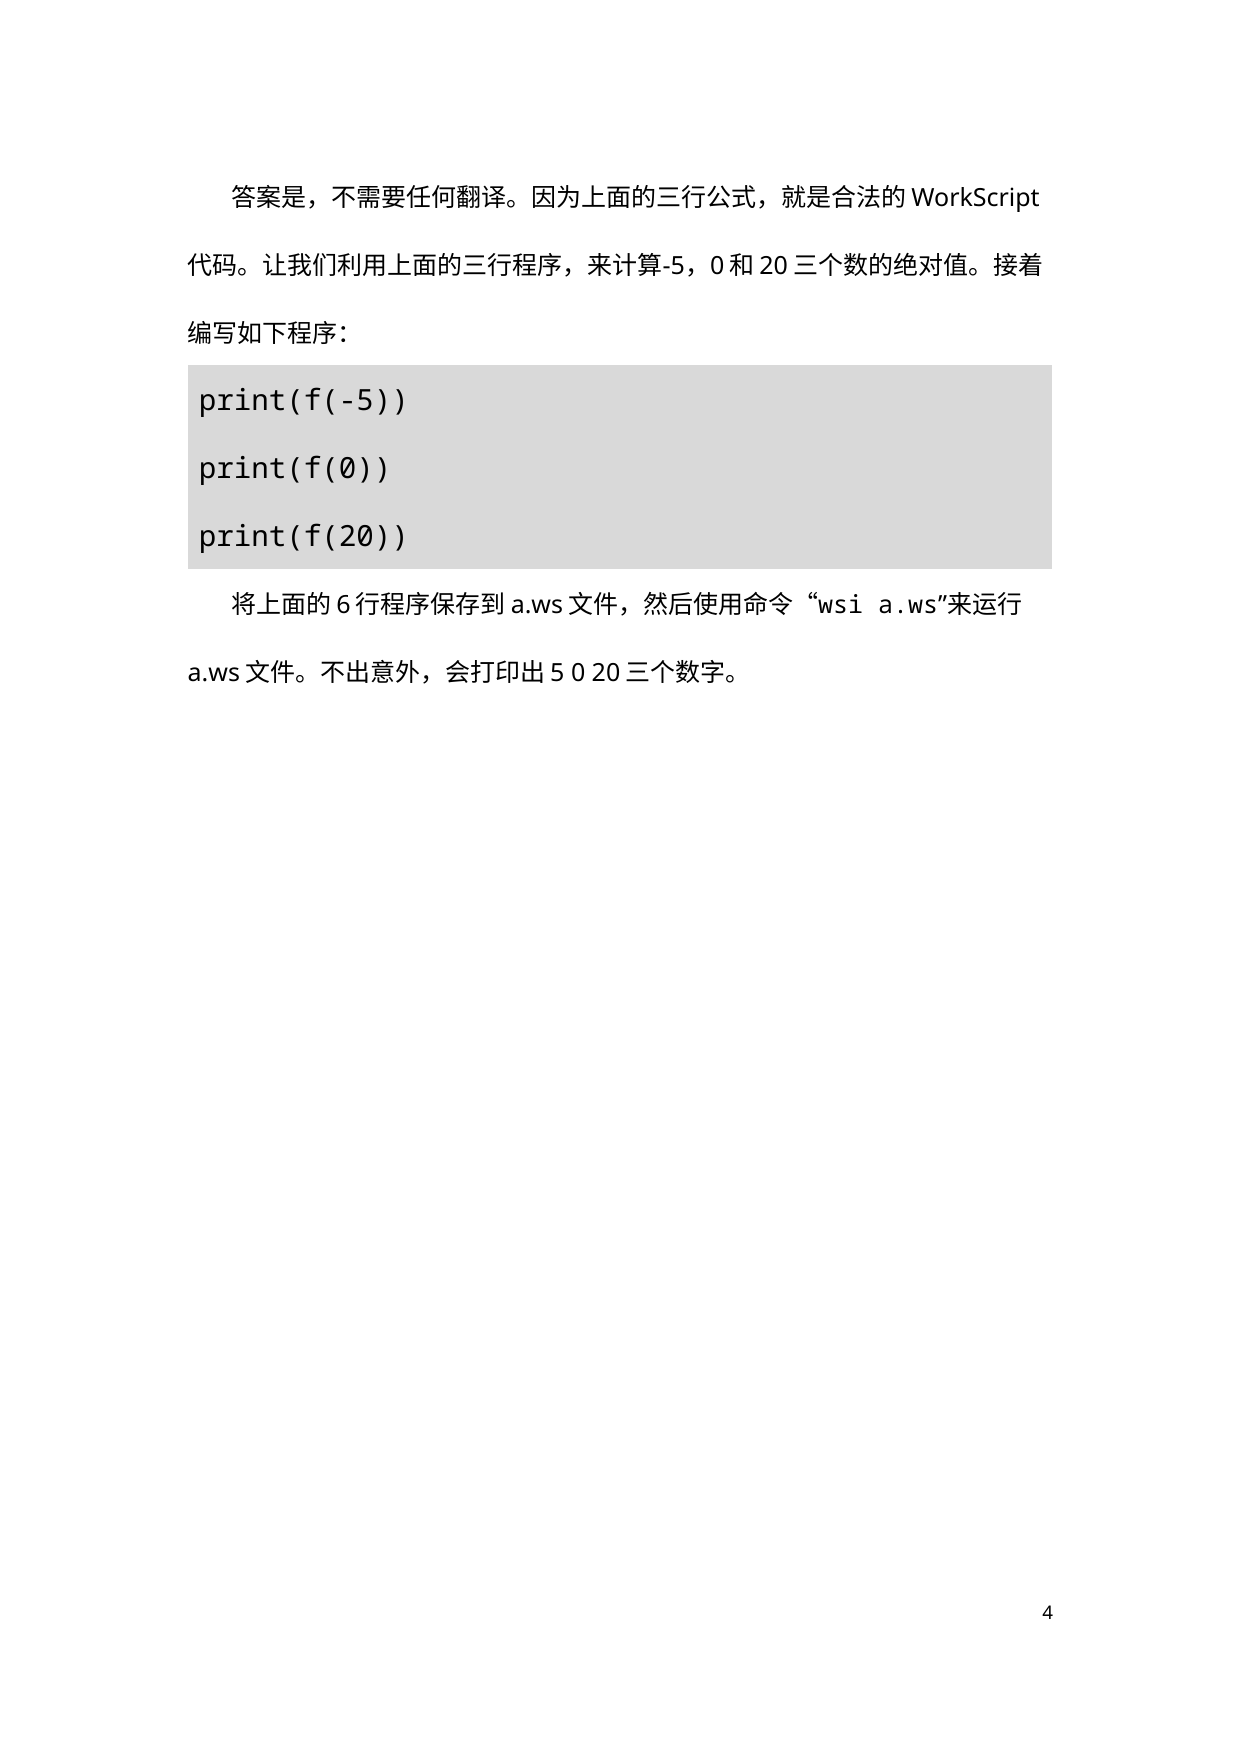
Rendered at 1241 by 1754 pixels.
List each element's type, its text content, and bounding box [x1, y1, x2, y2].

text 答案是，不需要任何翻译。因为上面的三行公式，就是合法的WorkScript代码。让我们利用上面的三行程序，来计算-5，0和20三个数的绝对值。接着编写如下程序： [187, 162, 1053, 365]
text 将上面的6行程序保存到a.ws文件，然后使用命令“wsi a.ws”来运行a.ws文件。不出意外，会打印出5 0 20三个数字。 [187, 569, 1053, 705]
table_header print(f(-5)) print(f(0)) print(f(20)) [188, 365, 1052, 569]
